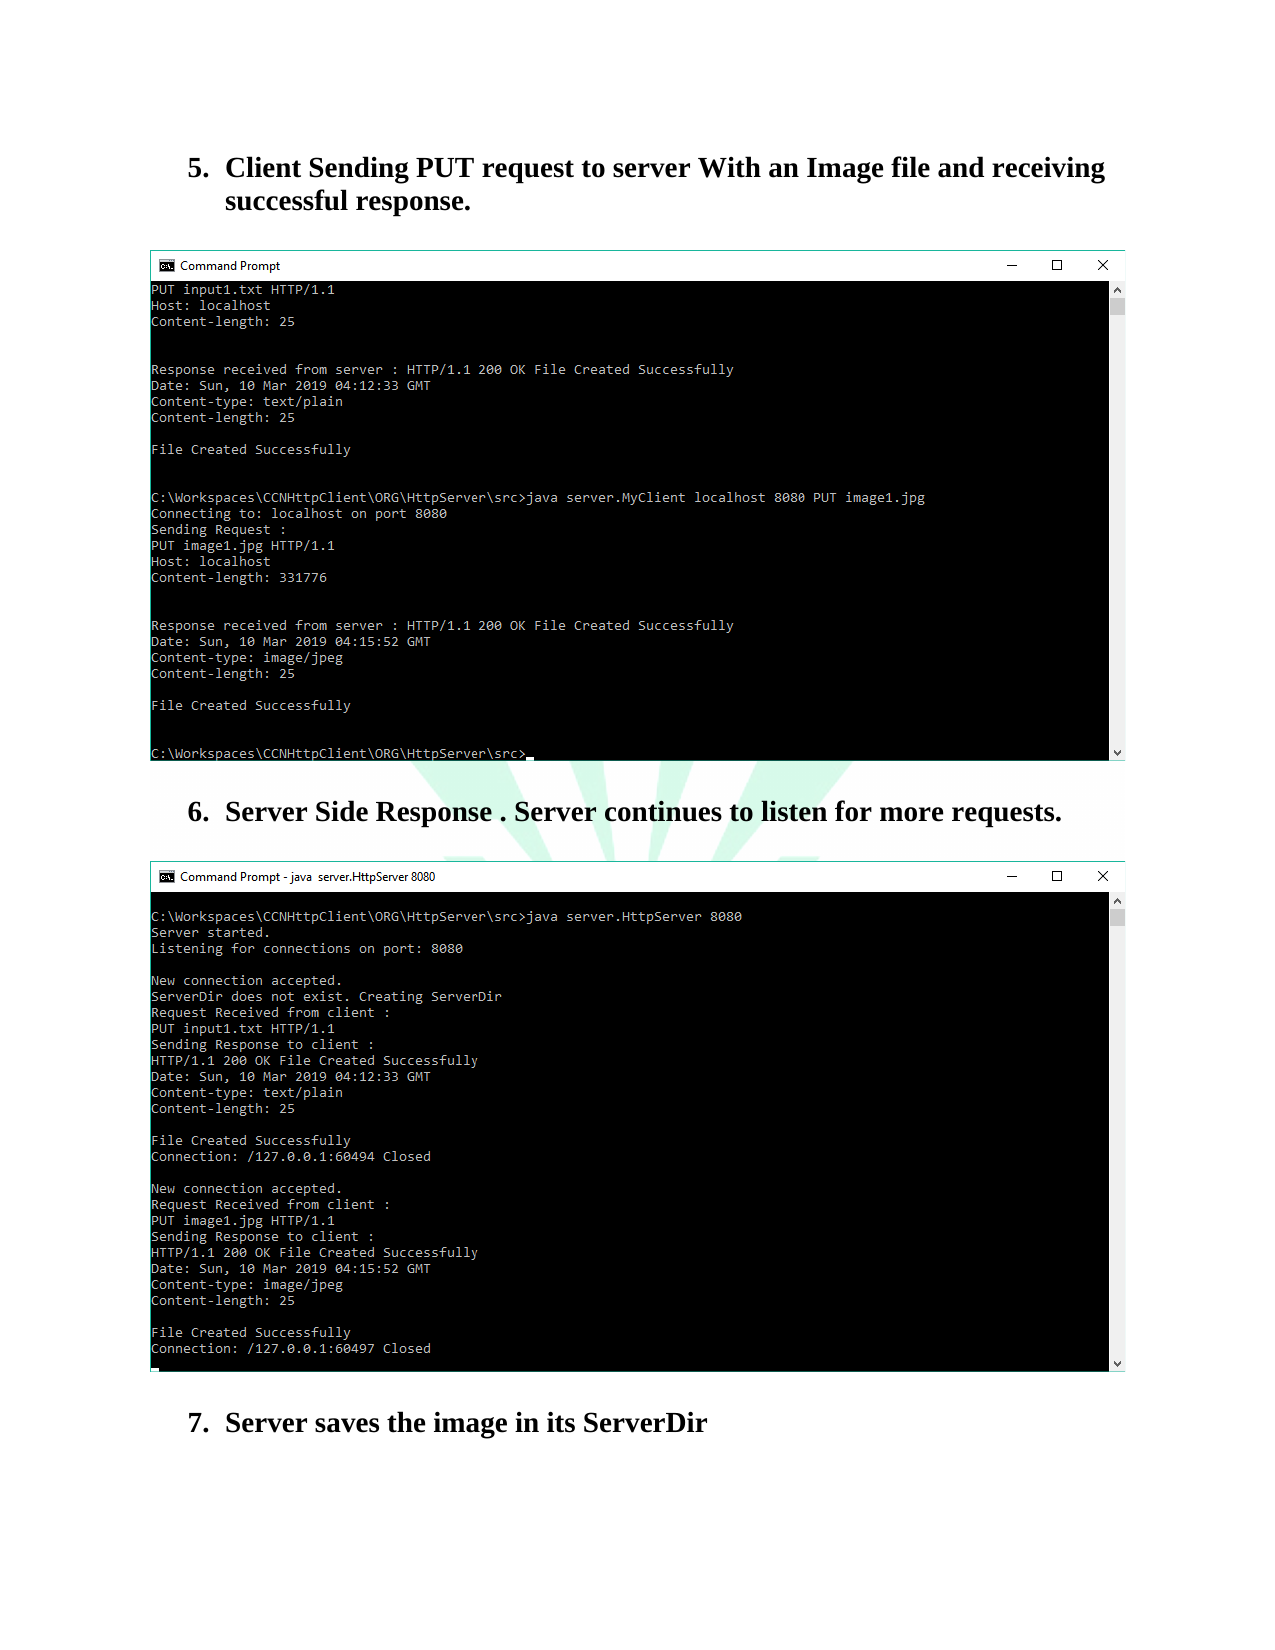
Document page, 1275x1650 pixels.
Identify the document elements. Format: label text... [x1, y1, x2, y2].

list Server saves the image in its ServerDir [187, 1405, 1125, 1438]
picture [150, 250, 1125, 761]
list Client Sending PUT request to server With an Image file and receiving successful response. [187, 150, 1125, 217]
picture [150, 861, 1125, 1372]
list Server Side Response . Server continues to listen for more requests. [187, 794, 1125, 828]
